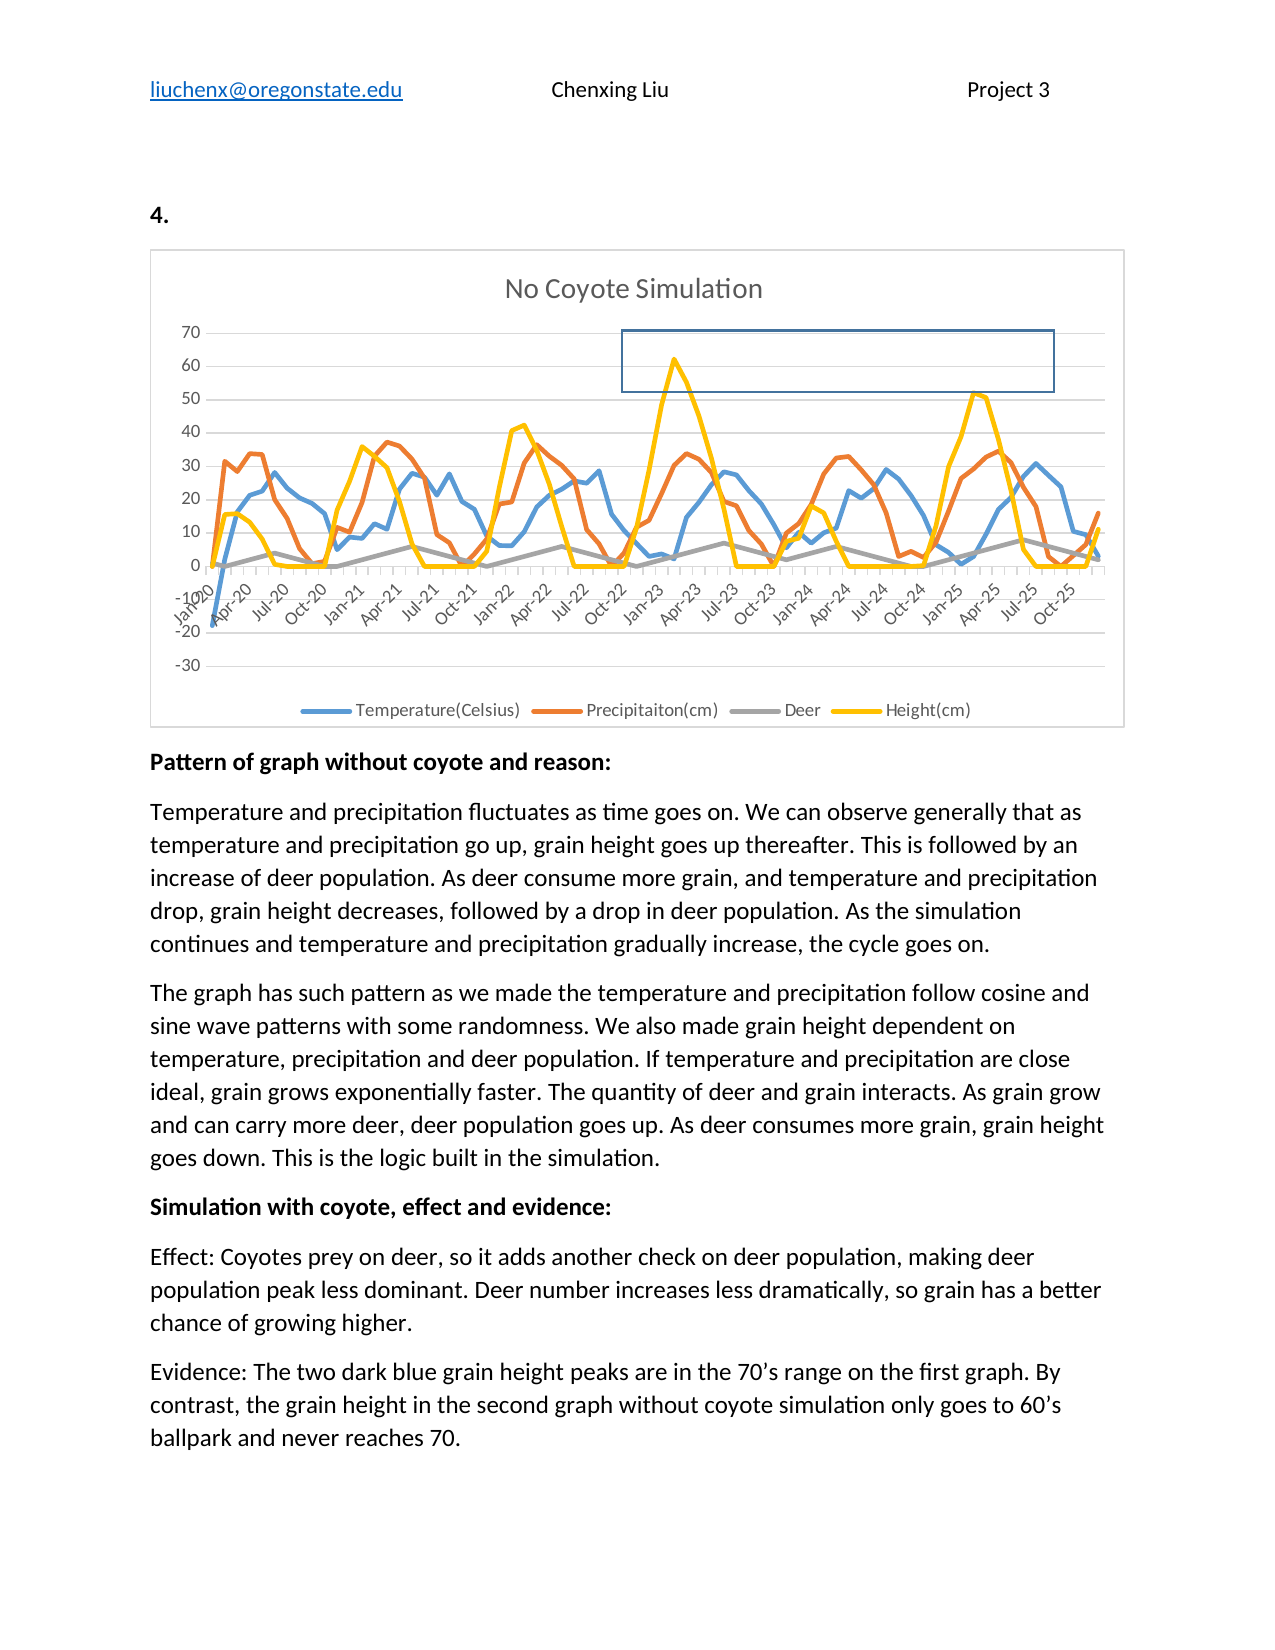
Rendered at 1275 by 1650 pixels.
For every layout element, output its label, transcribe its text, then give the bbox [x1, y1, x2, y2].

text Effect: Coyotes prey on deer, so it adds another check on deer population, making deer population peak less dominant. Deer number increases less dramatically, so grain has a better chance of growing higher. [150, 1241, 1125, 1337]
text Pattern of graph without coyote and reason: [150, 746, 1125, 777]
text 4. [150, 199, 1125, 230]
text Simulation with coyote, effect and evidence: [150, 1191, 1125, 1222]
text The graph has such pattern as we made the temperature and precipitation follow cosine and sine wave patterns with some randomness. We also made grain height dependent on temperature, precipitation and deer population. If temperature and precipitation are close ideal, grain grows exponentially faster. The quantity of deer and grain interacts. As grain grow and can carry more deer, deer population goes up. As deer consumes more grain, grain height goes down. This is the logic built in the simulation. [150, 977, 1125, 1172]
text Evidence: The two dark blue grain height peaks are in the 70’s range on the first graph. By contrast, the grain height in the second graph without coyote simulation only goes to 60’s ballpark and never reaches 70. [150, 1356, 1125, 1453]
text Temperature and precipitation fluctuates as time goes on. We can observe generally that as temperature and precipitation go up, grain height goes up thereafter. This is followed by an increase of deer population. As deer consume more grain, and temperature and precipitation drop, grain height decreases, followed by a drop in deer population. As the simulation continues and temperature and precipitation gradually increase, the cycle goes on. [150, 796, 1125, 958]
